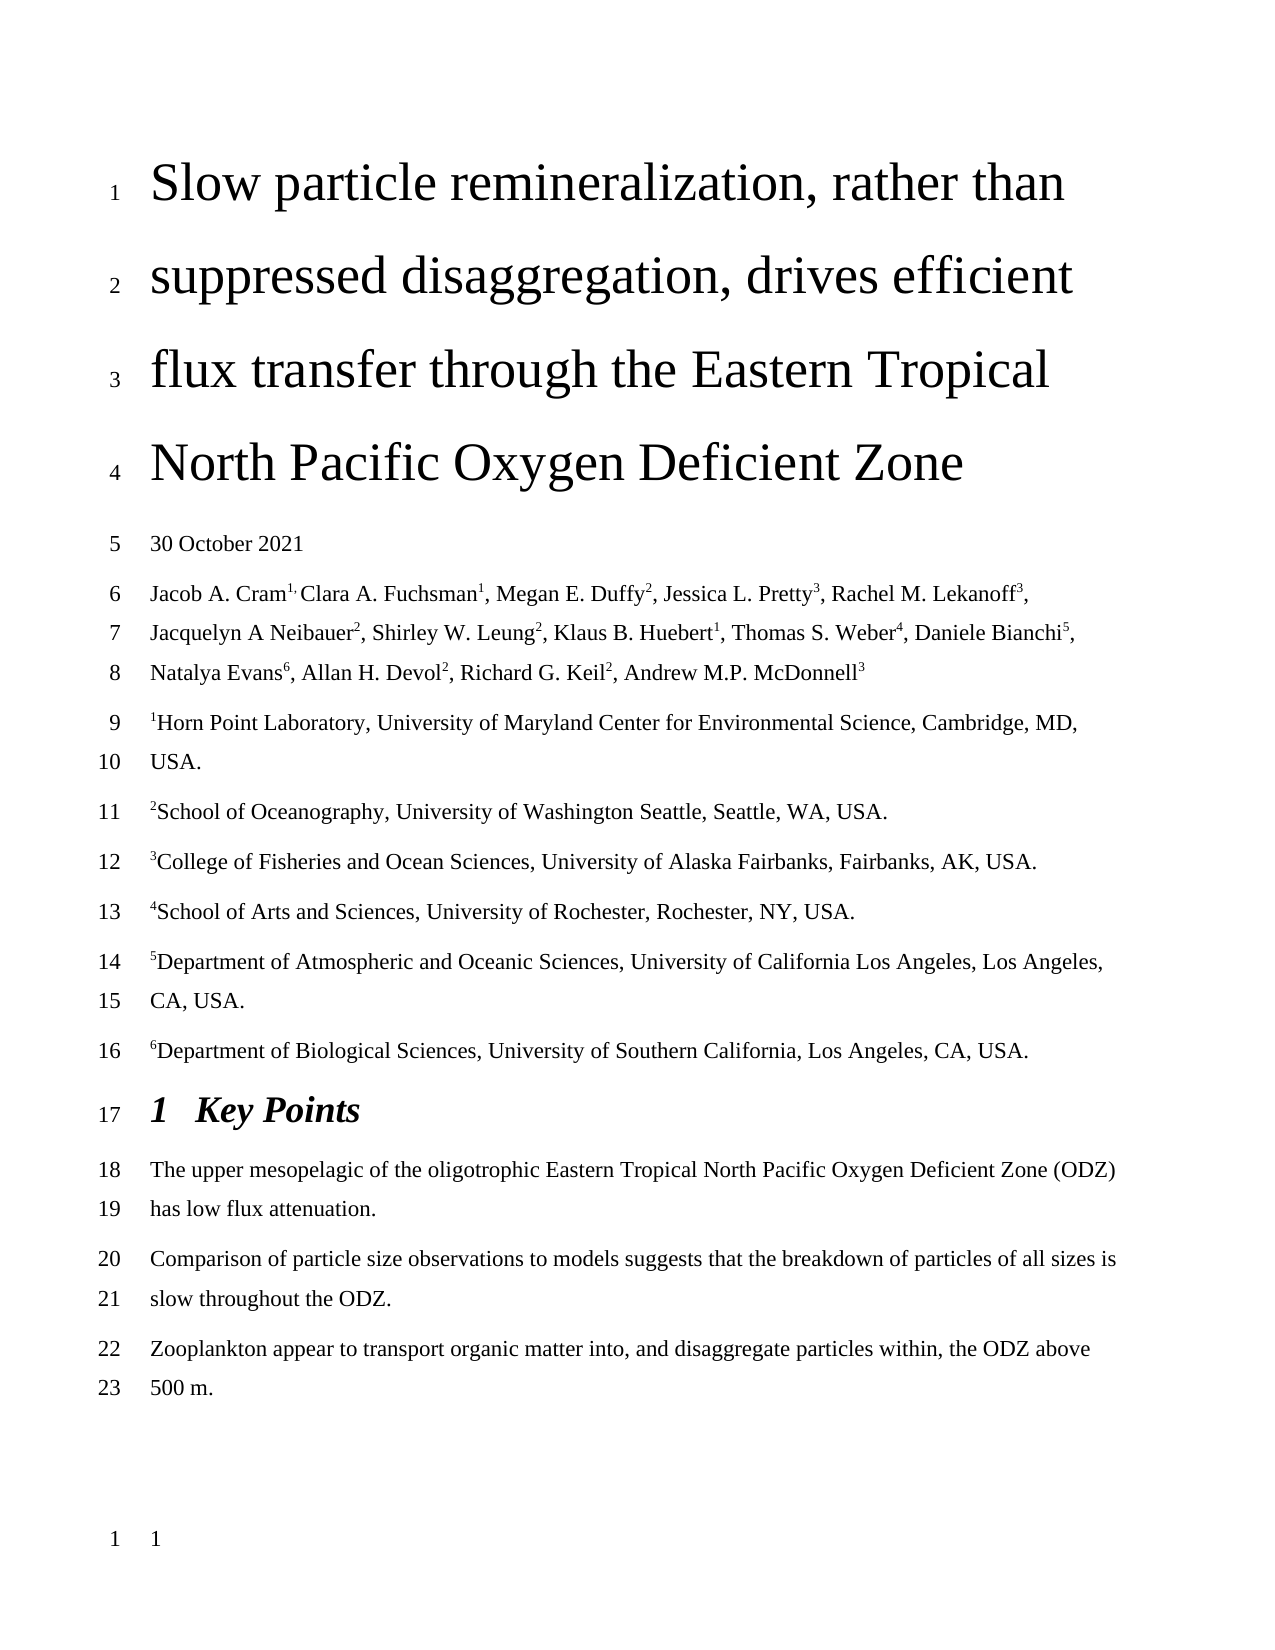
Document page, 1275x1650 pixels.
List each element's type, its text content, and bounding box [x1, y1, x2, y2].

text 5Department of Atmospheric and Oceanic Sciences, University of California Los Angeles, Los Angeles, CA, USA. [150, 948, 1125, 1014]
text Jacob A. Cram1, Clara A. Fuchsman1, Megan E. Duffy2, Jessica L. Pretty3, Rachel M. Lekanoff3, Jacquelyn A Neibauer2, Shirley W. Leung2, Klaus B. Huebert1, Thomas S. Weber4, Daniele Bianchi5, Natalya Evans6, Allan H. Devol2, Richard G. Keil2, Andrew M.P. McDonnell3 [150, 580, 1125, 685]
text 2School of Oceanography, University of Washington Seattle, Seattle, WA, USA. [150, 798, 1125, 824]
text 4School of Arts and Sciences, University of Rochester, Rochester, NY, USA. [150, 898, 1125, 924]
text 3College of Fisheries and Ocean Sciences, University of Alaska Fairbanks, Fairbanks, AK, USA. [150, 848, 1125, 874]
text 6Department of Biological Sciences, University of Southern California, Los Angeles, CA, USA. [150, 1037, 1125, 1063]
title Slow particle remineralization, rather than suppressed disaggregation, drives efficient flux transfer through the Eastern Tropical North Pacific Oxygen Deficient Zone [150, 150, 1125, 493]
text The upper mesopelagic of the oligotrophic Eastern Tropical North Pacific Oxygen Deficient Zone (ODZ) has low flux attenuation. [150, 1156, 1125, 1222]
text 30 October 2021 [150, 530, 1125, 556]
subtitle Key Points [150, 1087, 1125, 1130]
text Zooplankton appear to transport organic matter into, and disaggregate particles within, the ODZ above 500 m. [150, 1335, 1125, 1401]
text Comparison of particle size observations to models suggests that the breakdown of particles of all sizes is slow throughout the ODZ. [150, 1245, 1125, 1311]
text 1Horn Point Laboratory, University of Maryland Center for Environmental Science, Cambridge, MD, USA. [150, 709, 1125, 774]
